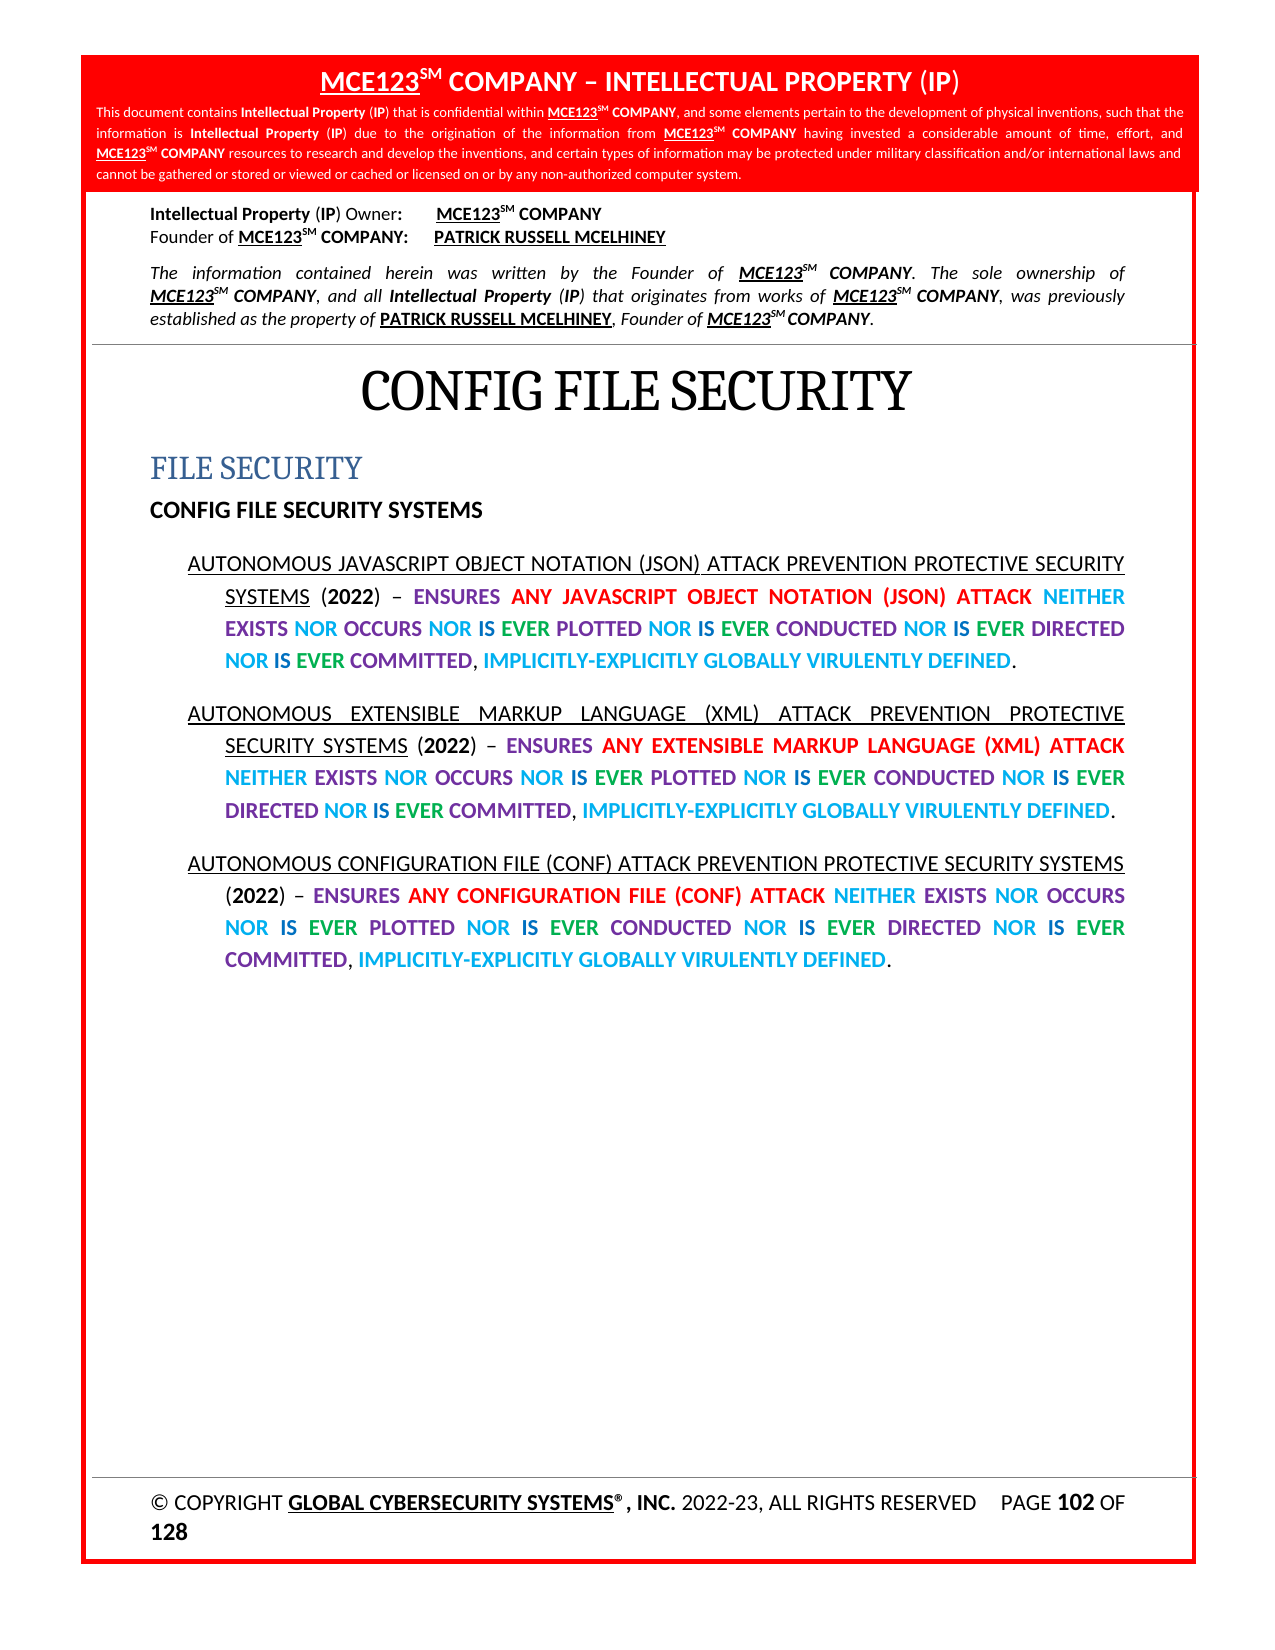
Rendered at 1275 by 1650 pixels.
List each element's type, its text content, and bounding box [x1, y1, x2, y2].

text AUTONOMOUS JAVASCRIPT OBJECT NOTATION (JSON) ATTACK PREVENTION PROTECTIVE SECURITY SYSTEMS (2022) – ENSURES ANY JAVASCRIPT OBJECT NOTATION (JSON) ATTACK NEITHER EXISTS NOR OCCURS NOR IS EVER PLOTTED NOR IS EVER CONDUCTED NOR IS EVER DIRECTED NOR IS EVER COMMITTED, IMPLICITLY-EXPLICITLY GLOBALLY VIRULENTLY DEFINED. [187, 575, 1125, 674]
text AUTONOMOUS JAVASCRIPT OBJECT NOTATION (JSON) ATTACK PREVENTION PROTECTIVE SECURITY SYSTEMS (2022) – ENSURES ANY JAVASCRIPT OBJECT NOTATION (JSON) ATTACK NEITHER EXISTS NOR OCCURS NOR IS EVER PLOTTED NOR IS EVER CONDUCTED NOR IS EVER DIRECTED NOR IS EVER COMMITTED, IMPLICITLY-EXPLICITLY GLOBALLY VIRULENTLY DEFINED. [187, 549, 1125, 574]
title CONFIG FILE SECURITY [150, 358, 1125, 425]
text CONFIG FILE SECURITY SYSTEMS [150, 494, 1125, 524]
text AUTONOMOUS CONFIGURATION FILE (CONF) ATTACK PREVENTION PROTECTIVE SECURITY SYSTEMS (2022) – ENSURES ANY CONFIGURATION FILE (CONF) ATTACK NEITHER EXISTS NOR OCCURS NOR IS EVER PLOTTED NOR IS EVER CONDUCTED NOR IS EVER DIRECTED NOR IS EVER COMMITTED, IMPLICITLY-EXPLICITLY GLOBALLY VIRULENTLY DEFINED. [187, 874, 1125, 973]
subtitle FILE SECURITY [150, 450, 1125, 488]
text AUTONOMOUS EXTENSIBLE MARKUP LANGUAGE (XML) ATTACK PREVENTION PROTECTIVE SECURITY SYSTEMS (2022) – ENSURES ANY EXTENSIBLE MARKUP LANGUAGE (XML) ATTACK NEITHER EXISTS NOR OCCURS NOR IS EVER PLOTTED NOR IS EVER CONDUCTED NOR IS EVER DIRECTED NOR IS EVER COMMITTED, IMPLICITLY-EXPLICITLY GLOBALLY VIRULENTLY DEFINED. [187, 699, 1125, 723]
text AUTONOMOUS EXTENSIBLE MARKUP LANGUAGE (XML) ATTACK PREVENTION PROTECTIVE SECURITY SYSTEMS (2022) – ENSURES ANY EXTENSIBLE MARKUP LANGUAGE (XML) ATTACK NEITHER EXISTS NOR OCCURS NOR IS EVER PLOTTED NOR IS EVER CONDUCTED NOR IS EVER DIRECTED NOR IS EVER COMMITTED, IMPLICITLY-EXPLICITLY GLOBALLY VIRULENTLY DEFINED. [187, 724, 1125, 824]
text AUTONOMOUS CONFIGURATION FILE (CONF) ATTACK PREVENTION PROTECTIVE SECURITY SYSTEMS (2022) – ENSURES ANY CONFIGURATION FILE (CONF) ATTACK NEITHER EXISTS NOR OCCURS NOR IS EVER PLOTTED NOR IS EVER CONDUCTED NOR IS EVER DIRECTED NOR IS EVER COMMITTED, IMPLICITLY-EXPLICITLY GLOBALLY VIRULENTLY DEFINED. [187, 849, 1125, 873]
